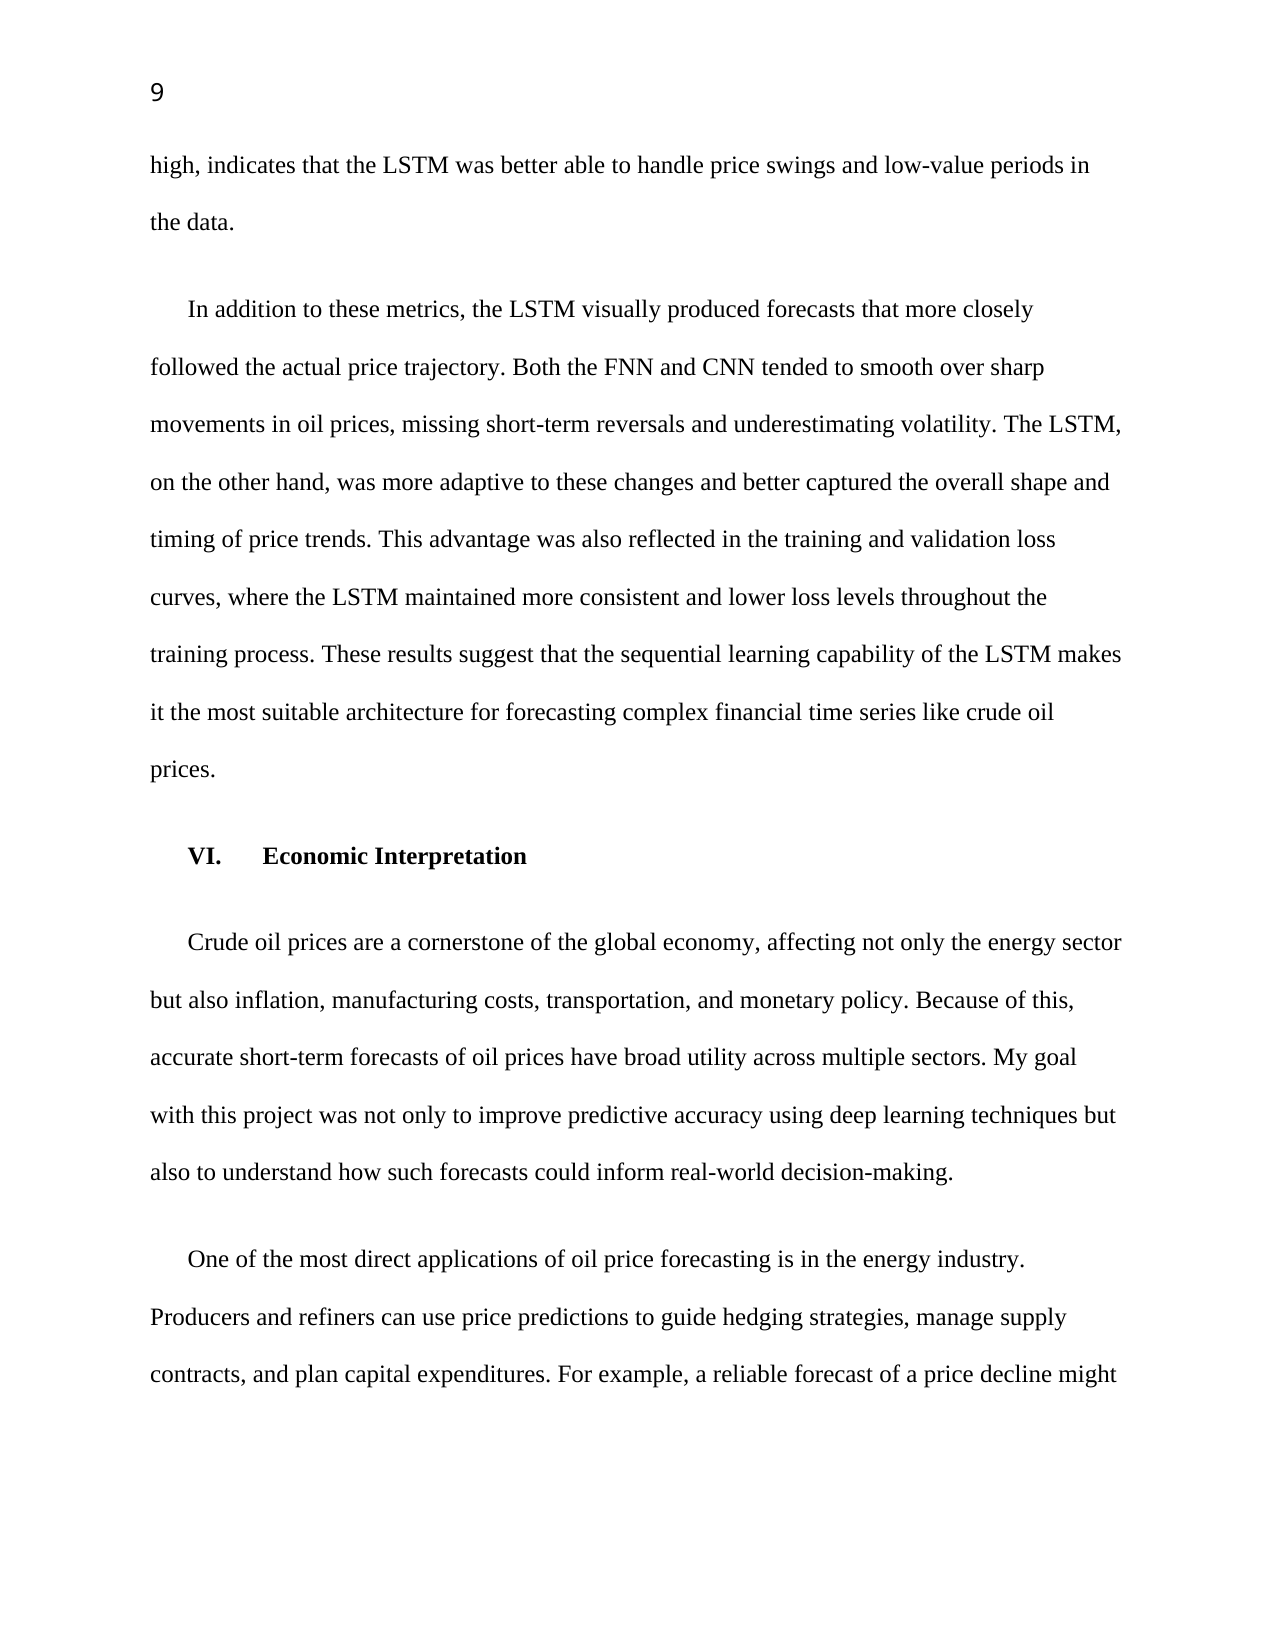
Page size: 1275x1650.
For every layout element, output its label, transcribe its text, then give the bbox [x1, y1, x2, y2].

text In addition to these metrics, the LSTM visually produced forecasts that more closely followed the actual price trajectory. Both the FNN and CNN tended to smooth over sharp movements in oil prices, missing short-term reversals and underestimating volatility. The LSTM, on the other hand, was more adaptive to these changes and better captured the overall shape and timing of price trends. This advantage was also reflected in the training and validation loss curves, where the LSTM maintained more consistent and lower loss levels throughout the training process. These results suggest that the sequential learning capability of the LSTM makes it the most suitable architecture for forecasting complex financial time series like crude oil prices. [150, 294, 1125, 783]
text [150, 150, 1125, 236]
list Economic Interpretation [187, 841, 1125, 869]
text Crude oil prices are a cornerstone of the global economy, affecting not only the energy sector but also inflation, manufacturing costs, transportation, and monetary policy. Because of this, accurate short-term forecasts of oil prices have broad utility across multiple sectors. My goal with this project was not only to improve predictive accuracy using deep learning techniques but also to understand how such forecasts could inform real-world decision-making. [150, 927, 1125, 1186]
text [150, 1244, 1125, 1388]
